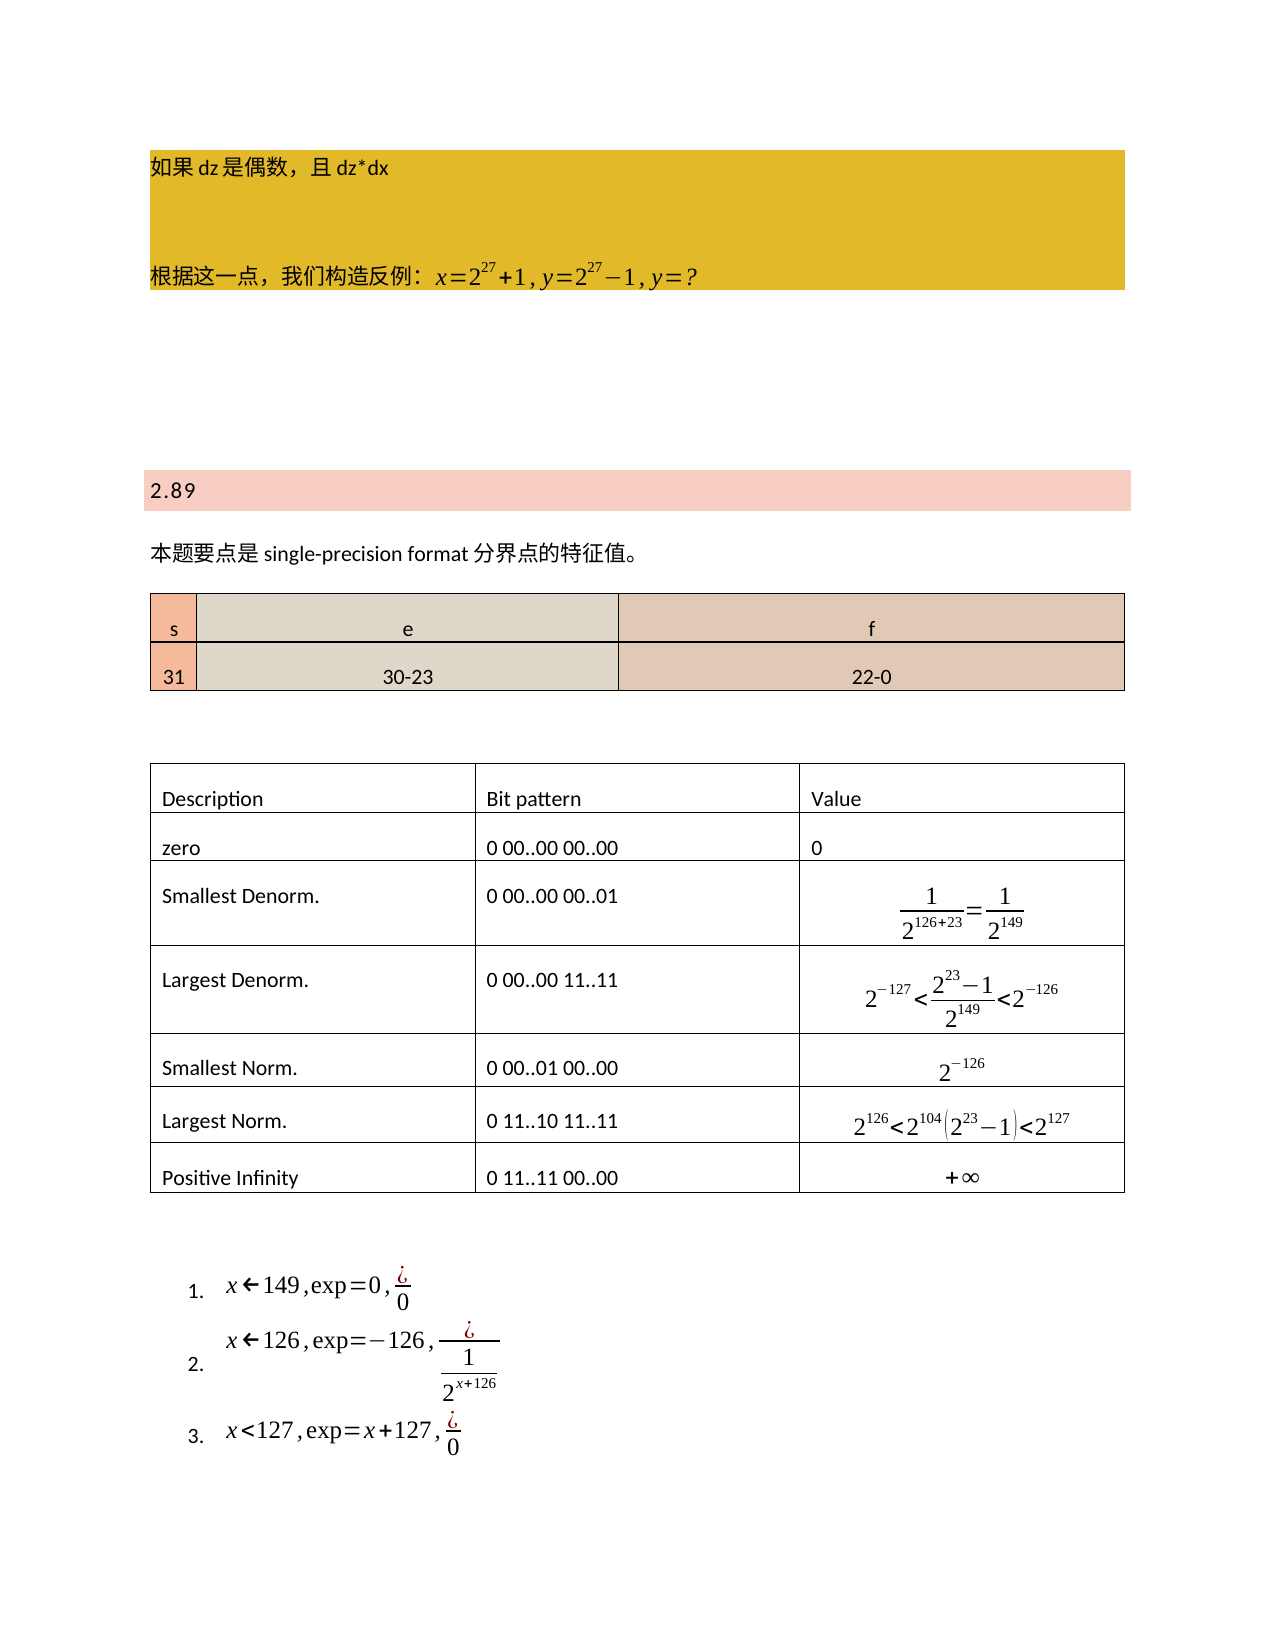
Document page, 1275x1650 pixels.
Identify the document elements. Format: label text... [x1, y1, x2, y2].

table_cell 0 00..01 00..00 [476, 1034, 799, 1086]
table_header Value [800, 764, 1124, 812]
text 根据这一点，我们构造反例： [150, 259, 1125, 290]
table_cell [800, 1034, 1124, 1086]
table_cell zero [151, 813, 475, 860]
subtitle 2.89 [150, 476, 1125, 504]
table_cell [800, 1087, 1124, 1142]
table_cell Positive Infinity [151, 1143, 475, 1192]
table_cell Smallest Norm. [151, 1034, 475, 1086]
table_cell 0 00..00 11..11 [476, 946, 799, 1033]
table_header f [619, 594, 1124, 641]
table_cell 0 11..10 11..11 [476, 1087, 799, 1142]
table_header Description [151, 764, 475, 812]
table_cell 30-23 [197, 643, 618, 690]
table_header e [197, 594, 618, 641]
table_cell Largest Norm. [151, 1087, 475, 1142]
table_cell 0 [800, 813, 1124, 860]
table_header s [151, 594, 196, 641]
text 如果dz是偶数，且dz*dx [150, 150, 1125, 182]
table_cell [800, 861, 1124, 945]
table_cell 0 00..00 00..01 [476, 861, 799, 945]
table_cell Smallest Denorm. [151, 861, 475, 945]
table_cell 0 00..00 00..00 [476, 813, 799, 860]
table_cell 0 11..11 00..00 [476, 1143, 799, 1192]
table_cell Largest Denorm. [151, 946, 475, 1033]
table_cell [800, 946, 1124, 1033]
text 本题要点是single-precision format分界点的特征值。 [150, 536, 1125, 567]
table_cell 31 [151, 643, 196, 690]
table_cell [800, 1143, 1124, 1192]
table_header Bit pattern [476, 764, 799, 812]
table_cell 22-0 [619, 643, 1124, 690]
